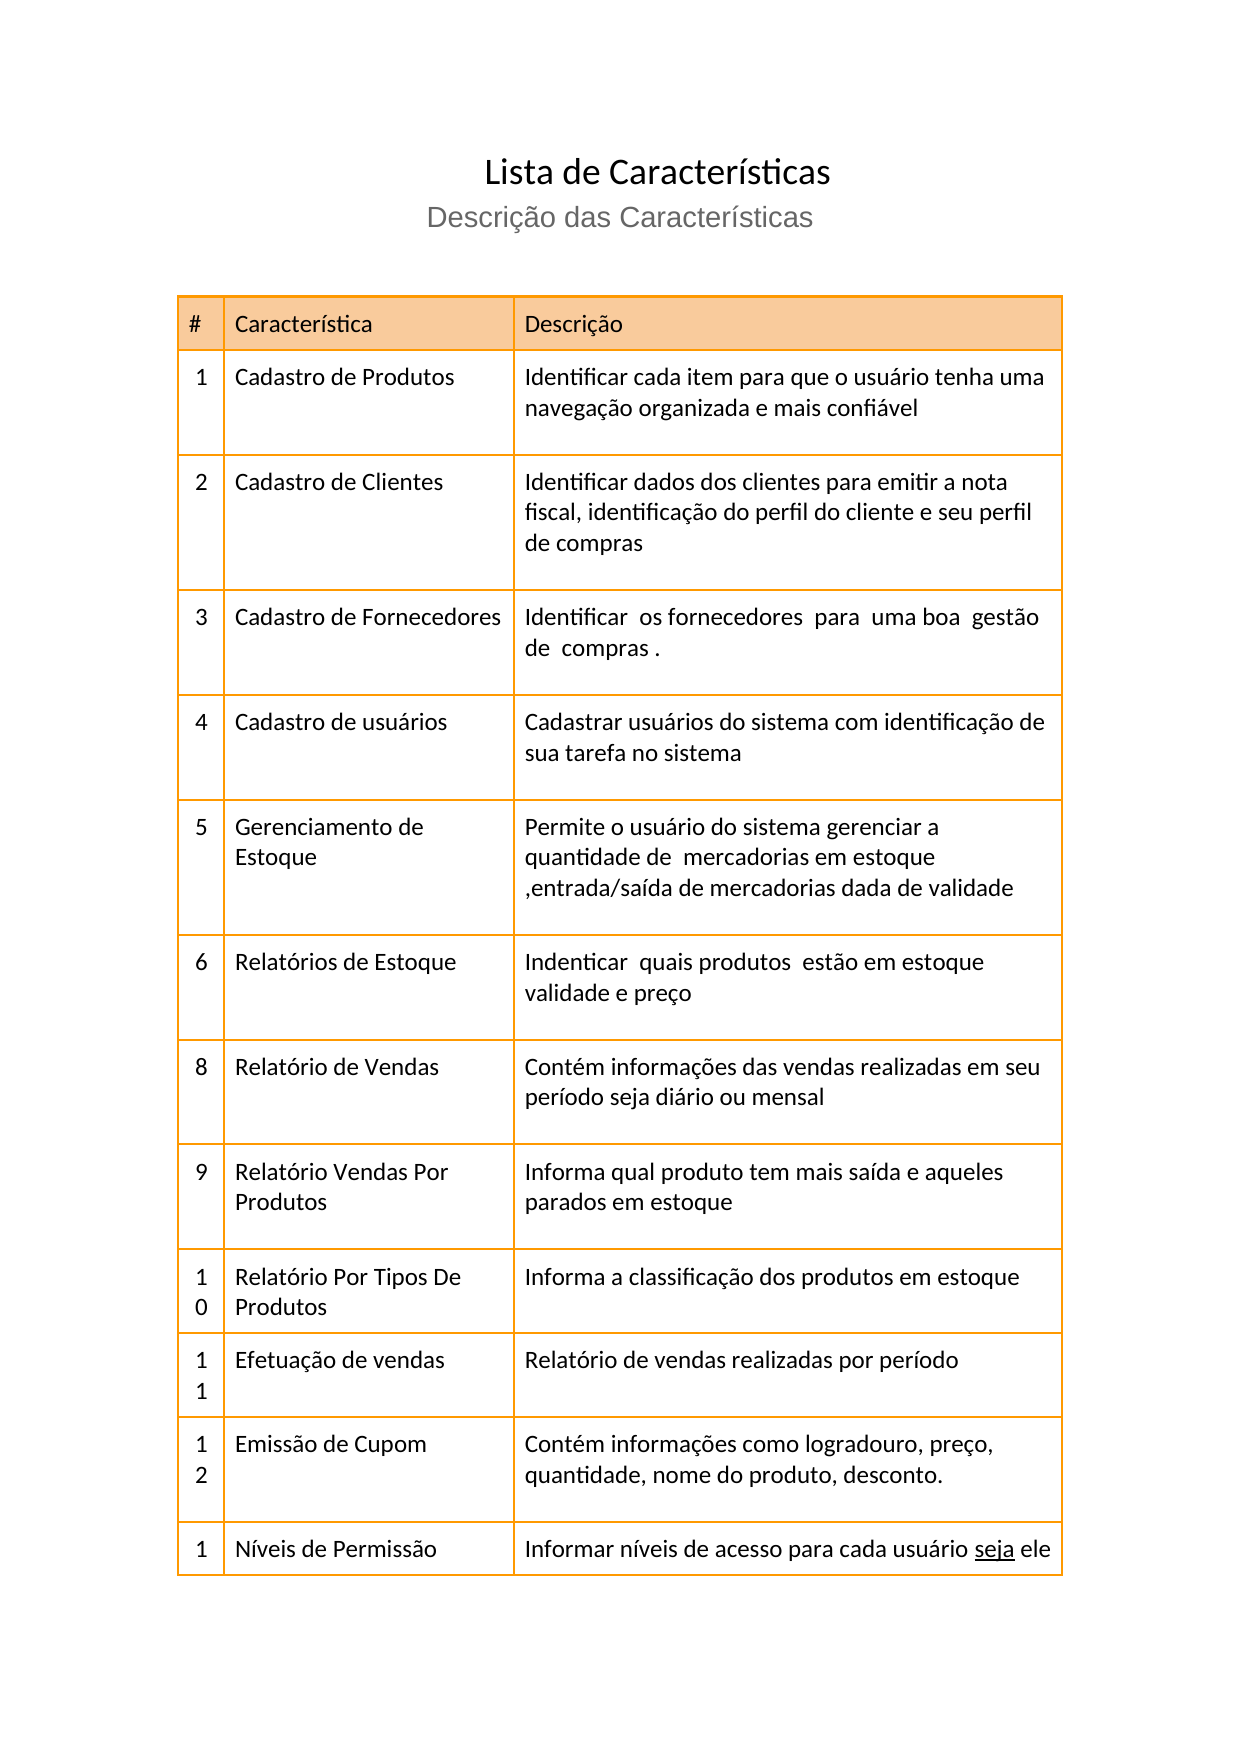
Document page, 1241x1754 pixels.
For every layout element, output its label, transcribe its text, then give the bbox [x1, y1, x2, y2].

table_cell Cadastro de Clientes [225, 456, 513, 589]
table_cell Cadastro de Fornecedores [225, 591, 513, 694]
table_cell Informa qual produto tem mais saída e aqueles parados em estoque [515, 1145, 1061, 1248]
text Lista de Características [177, 148, 1063, 193]
table_cell 6 [179, 936, 223, 1038]
text Descrição das Características [177, 200, 1063, 233]
table_cell 12 [179, 1418, 223, 1521]
table_cell Relatório de vendas realizadas por período [515, 1334, 1061, 1416]
table_cell 8 [179, 1041, 223, 1143]
table_cell 1 [179, 351, 223, 453]
table_cell Cadastro de usuários [225, 696, 513, 798]
table_cell Identificar os fornecedores para uma boa gestão de compras . [515, 591, 1061, 694]
table_cell 13 [179, 1523, 223, 1574]
table_cell Indenticar quais produtos estão em estoque validade e preço [515, 936, 1061, 1038]
table_cell Emissão de Cupom [225, 1418, 513, 1521]
table_cell 2 [179, 456, 223, 589]
table_cell Relatório Vendas Por Produtos [225, 1145, 513, 1248]
table_header Descrição [515, 298, 1061, 349]
table_cell Contém informações como logradouro, preço, quantidade, nome do produto, desconto. [515, 1418, 1061, 1521]
table_cell Relatório de Vendas [225, 1041, 513, 1143]
table_cell 5 [179, 801, 223, 934]
table_cell Cadastro de Produtos [225, 351, 513, 453]
table_header # [179, 298, 223, 349]
table_cell Gerenciamento de Estoque [225, 801, 513, 934]
table_cell 4 [179, 696, 223, 798]
table_cell Informa a classificação dos produtos em estoque [515, 1250, 1061, 1332]
table_cell Identificar cada item para que o usuário tenha uma navegação organizada e mais confiável [515, 351, 1061, 453]
table_cell Contém informações das vendas realizadas em seu período seja diário ou mensal [515, 1041, 1061, 1143]
table_cell 3 [179, 591, 223, 694]
table_cell Permite o usuário do sistema gerenciar a quantidade de mercadorias em estoque ,entrada/saída de mercadorias dada de validade [515, 801, 1061, 934]
table_cell 11 [179, 1334, 223, 1416]
table_cell Identificar dados dos clientes para emitir a nota fiscal, identificação do perfil do cliente e seu perfil de compras [515, 456, 1061, 589]
table_header Característica [225, 298, 513, 349]
table_cell Cadastrar usuários do sistema com identificação de sua tarefa no sistema [515, 696, 1061, 798]
table_cell Relatório Por Tipos De Produtos [225, 1250, 513, 1332]
table_cell Efetuação de vendas [225, 1334, 513, 1416]
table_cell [515, 1523, 1061, 1574]
table_cell Relatórios de Estoque [225, 936, 513, 1038]
table_cell 10 [179, 1250, 223, 1332]
table_cell 9 [179, 1145, 223, 1248]
table_cell Níveis de Permissão [225, 1523, 513, 1574]
